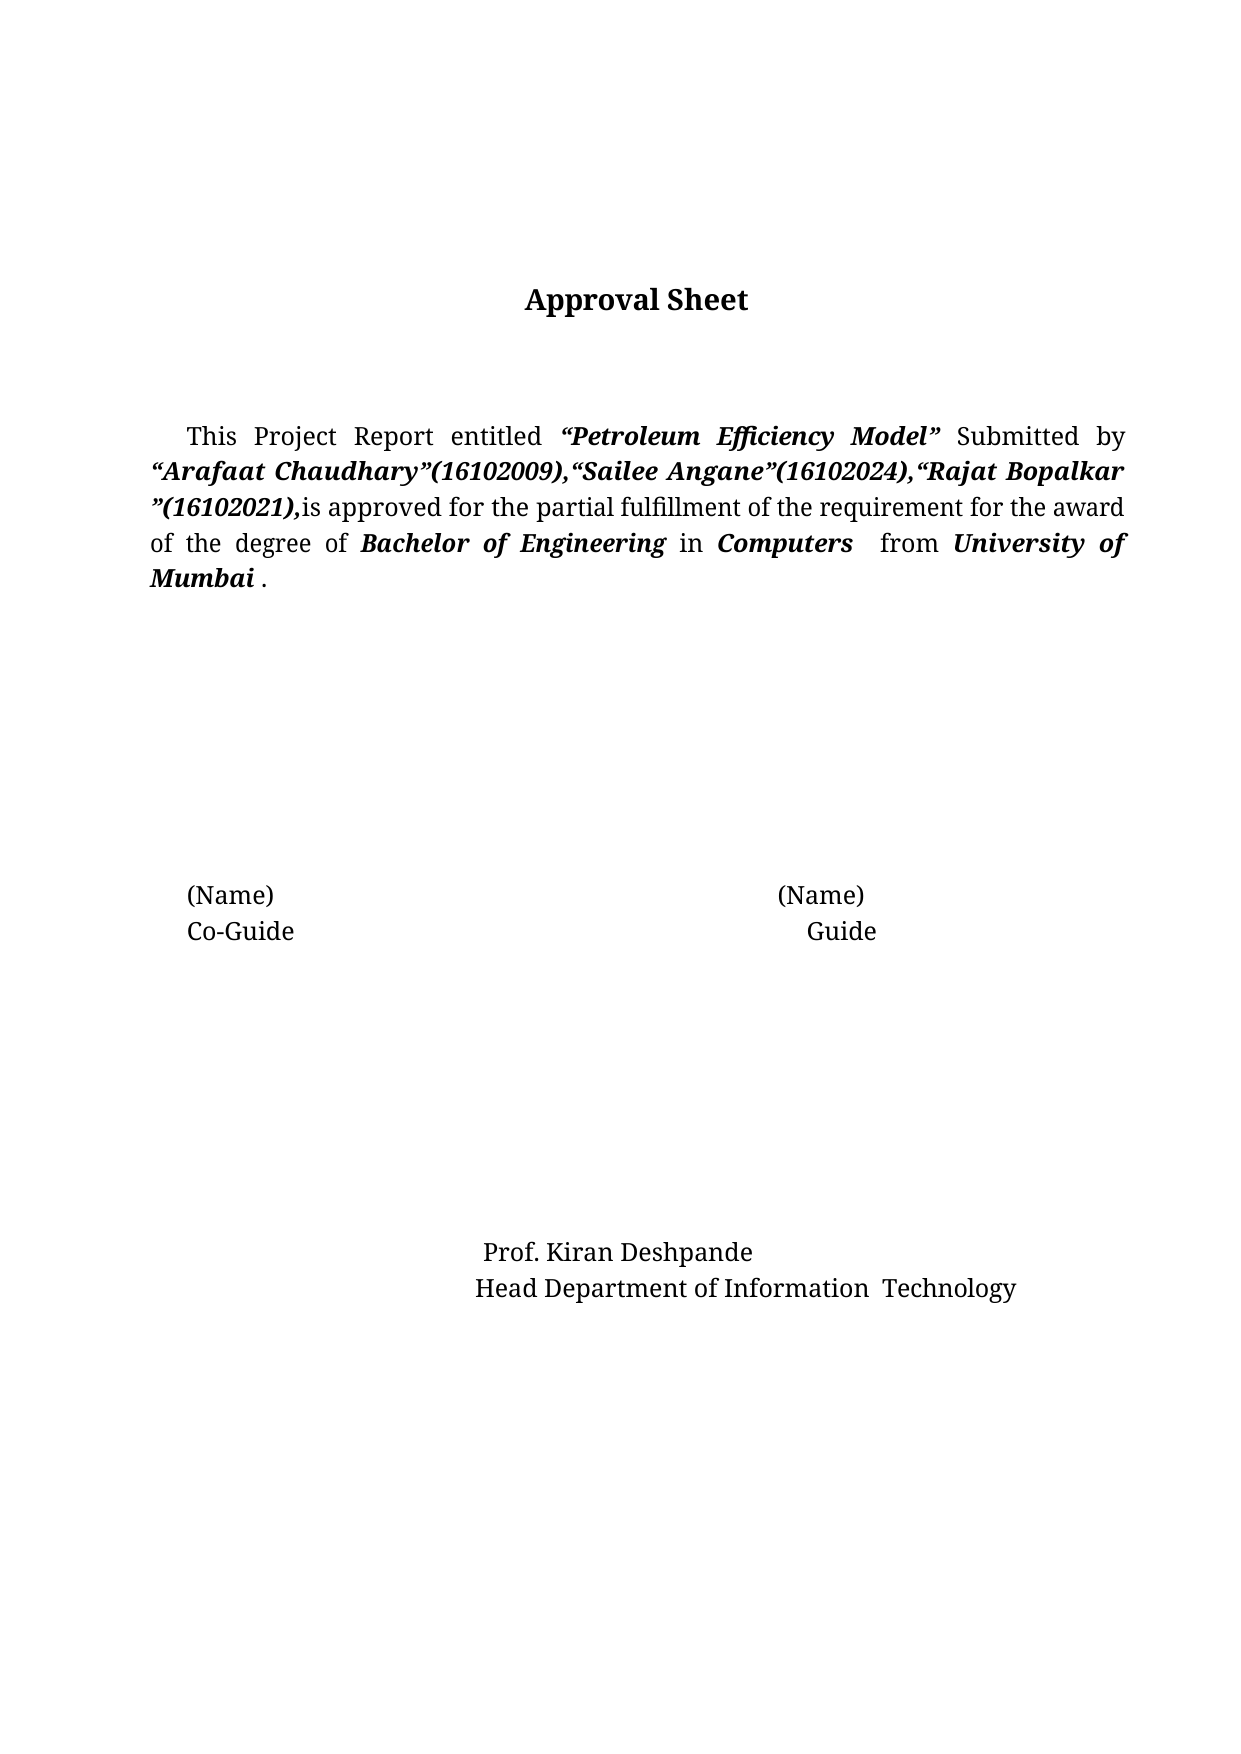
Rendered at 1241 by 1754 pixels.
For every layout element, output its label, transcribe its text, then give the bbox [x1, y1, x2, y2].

text This Project Report entitled “Petroleum Efficiency Model” Submitted by “Arafaat Chaudhary”(16102009),“Sailee Angane”(16102024),“Rajat Bopalkar ”(16102021),is approved for the partial fulfillment of the requirement for the award of the degree of Bachelor of Engineering in Computers from University of Mumbai . [150, 418, 1125, 595]
text Head Department of Information Technology [475, 1271, 1240, 1304]
text (Name) (Name) [187, 877, 1240, 911]
text Prof. Kiran Deshpande [483, 1235, 1240, 1269]
text Co-Guide Guide [187, 913, 1240, 947]
